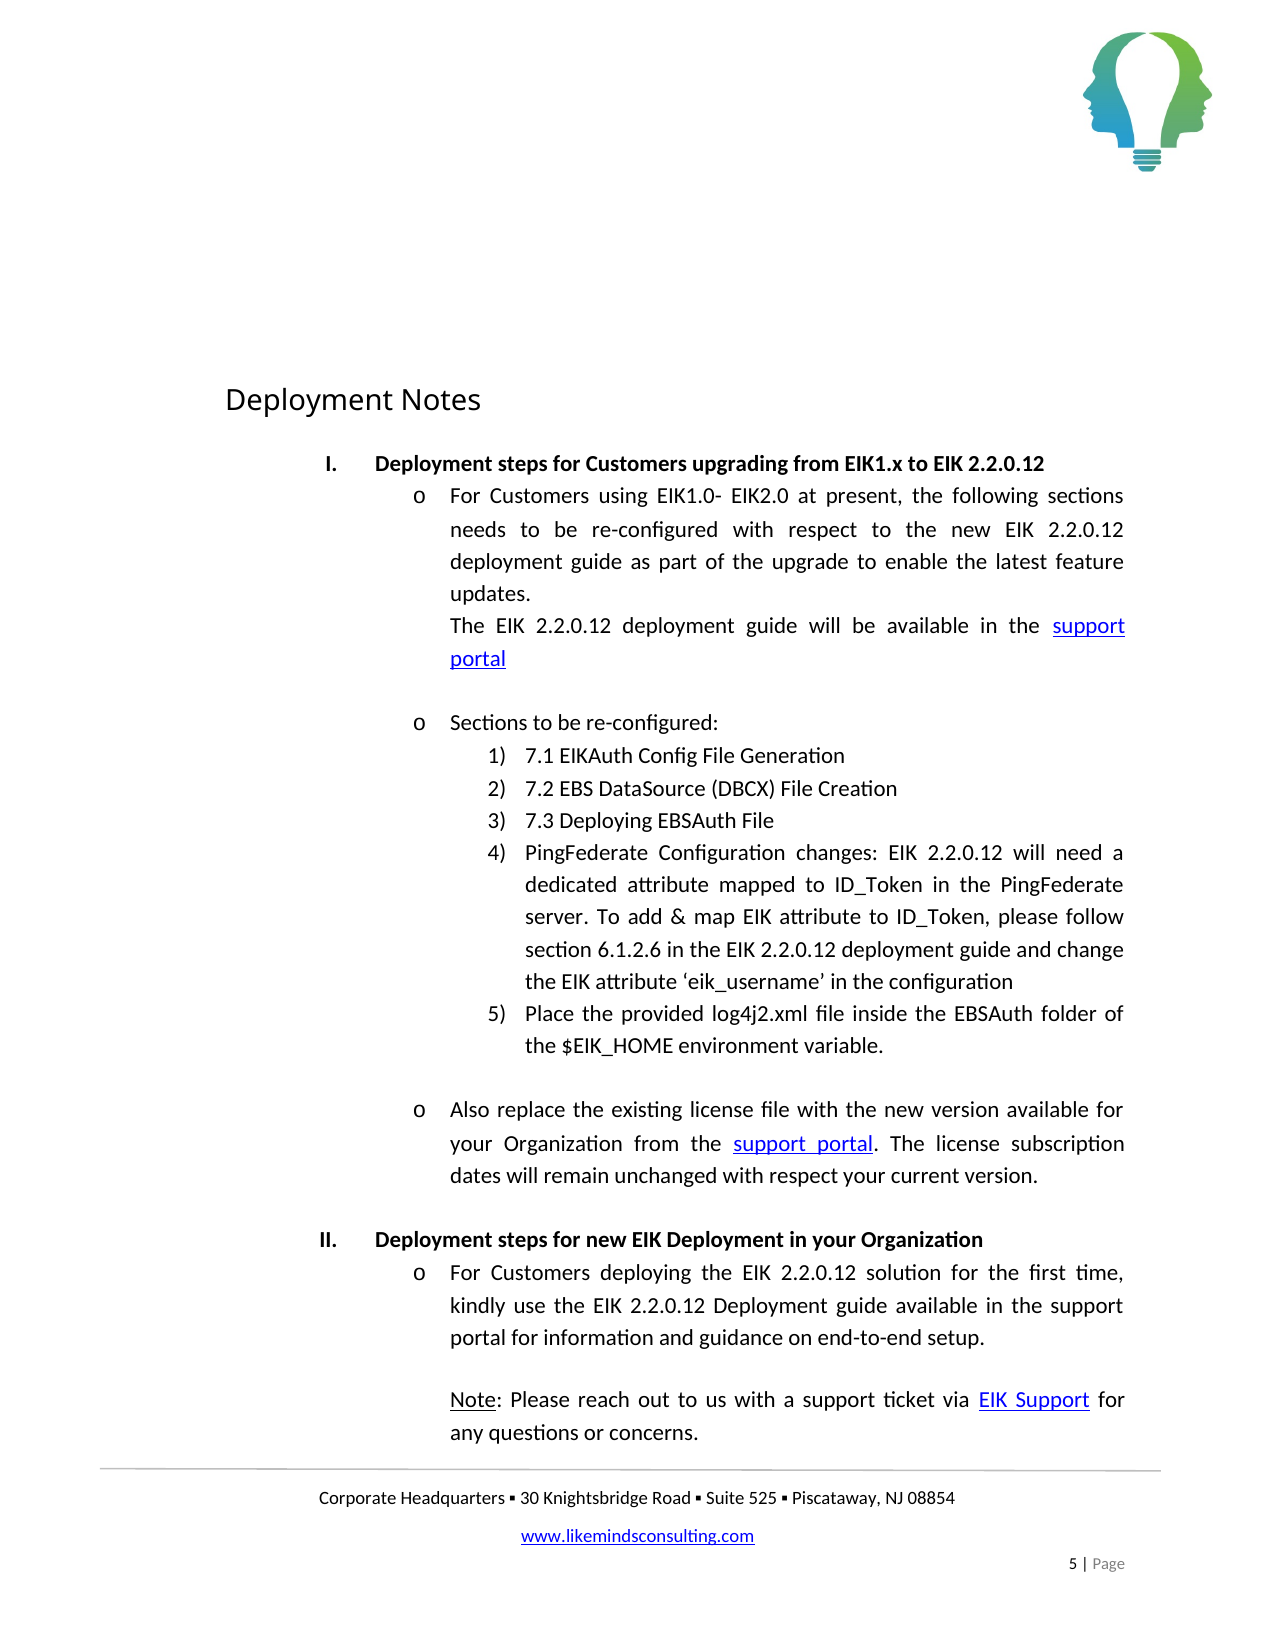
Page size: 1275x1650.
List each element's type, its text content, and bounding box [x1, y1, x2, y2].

list Deployment steps for new EIK Deployment in your Organization [337, 1226, 1125, 1253]
text The EIK 2.2.0.12 deployment guide will be available in the support portal [450, 611, 1125, 672]
text Note: Please reach out to us with a support ticket via EIK Support for any questions or concerns. [450, 1386, 1125, 1446]
list PingFederate Configuration changes: EIK 2.2.0.12 will need a dedicated attribute mapped to ID_Token in the PingFederate server. To add & map EIK attribute to ID_Token, please follow section 6.1.2.6 in the EIK 2.2.0.12 deployment guide and change the EIK attribute ‘eik_username’ in the configuration [487, 838, 1125, 995]
list 7.3 Deploying EBSAuth File [487, 806, 1125, 834]
list 7.1 EIKAuth Config File Generation [487, 742, 1125, 769]
list 7.2 EBS DataSource (DBCX) File Creation [487, 774, 1125, 802]
list Sections to be re-configured: [412, 708, 1125, 737]
picture [1081, 28, 1215, 174]
subtitle Deployment Notes [150, 379, 1125, 418]
list Deployment steps for Customers upgrading from EIK1.x to EIK 2.2.0.12 [337, 449, 1125, 477]
list Place the provided log4j2.xml file inside the EBSAuth folder of the $EIK_HOME environment variable. [487, 999, 1125, 1059]
list For Customers deploying the EIK 2.2.0.12 solution for the first time, kindly use the EIK 2.2.0.12 Deployment guide available in the support portal for information and guidance on end-to-end setup. [412, 1258, 1125, 1351]
list For Customers using EIK1.0- EIK2.0 at present, the following sections needs to be re-configured with respect to the new EIK 2.2.0.12 deployment guide as part of the upgrade to enable the latest feature updates. [412, 482, 1125, 607]
list Also replace the existing license file with the new version available for your Organization from the support portal. The license subscription dates will remain unchanged with respect your current version. [412, 1096, 1125, 1189]
